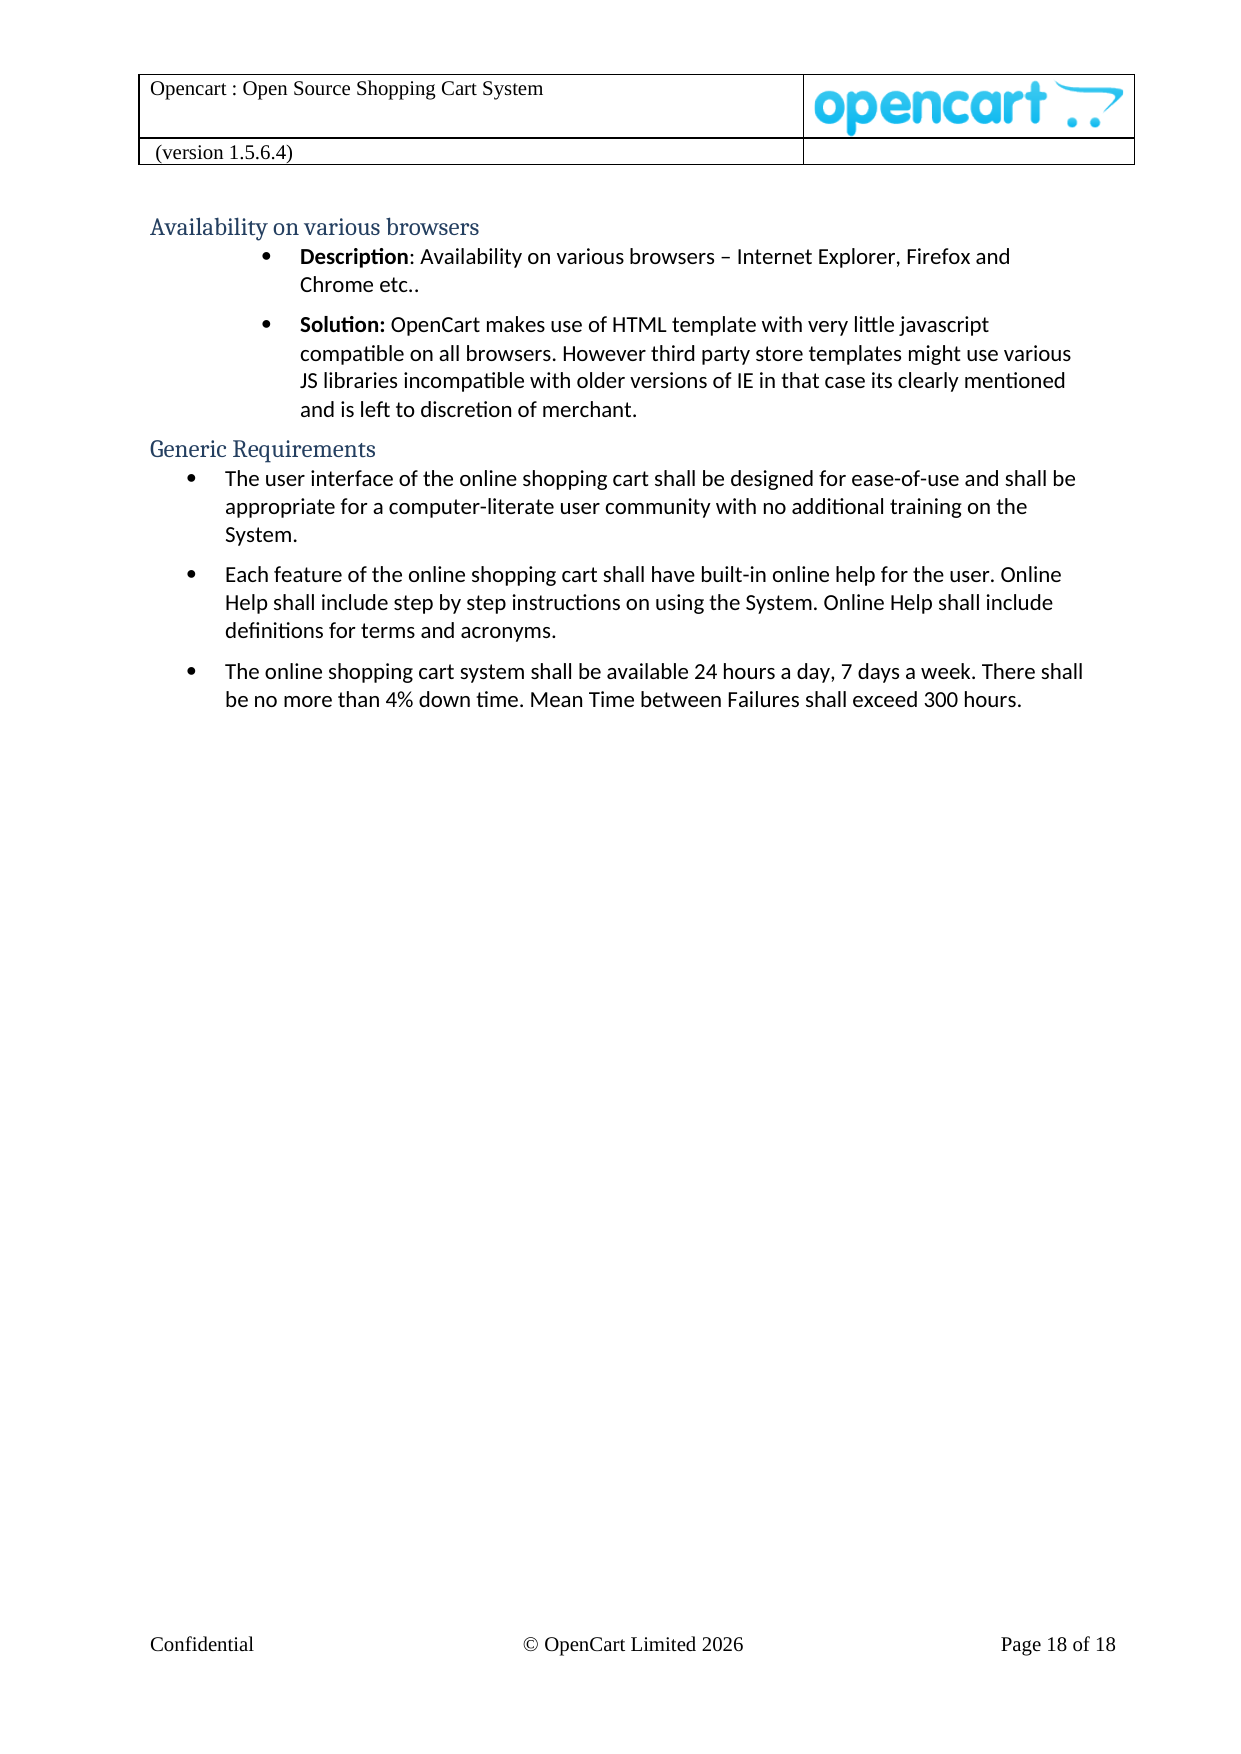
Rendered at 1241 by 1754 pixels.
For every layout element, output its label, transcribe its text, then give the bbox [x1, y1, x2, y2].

list Each feature of the online shopping cart shall have built-in online help for the user. Online Help shall include step by step instructions on using the System. Online Help shall include definitions for terms and acronyms. [187, 561, 1090, 644]
list Description: Availability on various browsers – Internet Explorer, Firefox and Chrome etc.. [262, 242, 1090, 298]
list The user interface of the online shopping cart shall be designed for ease-of-use and shall be appropriate for a computer-literate user community with no additional training on the System. [187, 464, 1090, 548]
picture [814, 79, 1124, 137]
list Solution: OpenCart makes use of HTML template with very little javascript compatible on all browsers. However third party store templates might use various JS libraries incompatible with older versions of IE in that case its clearly mentioned and is left to discretion of merchant. [262, 311, 1090, 423]
subtitle Availability on various browsers [150, 213, 1090, 242]
subtitle Generic Requirements [150, 435, 1090, 464]
list The online shopping cart system shall be available 24 hours a day, 7 days a week. There shall be no more than 4% down time. Mean Time between Failures shall exceed 300 hours. [187, 657, 1090, 713]
